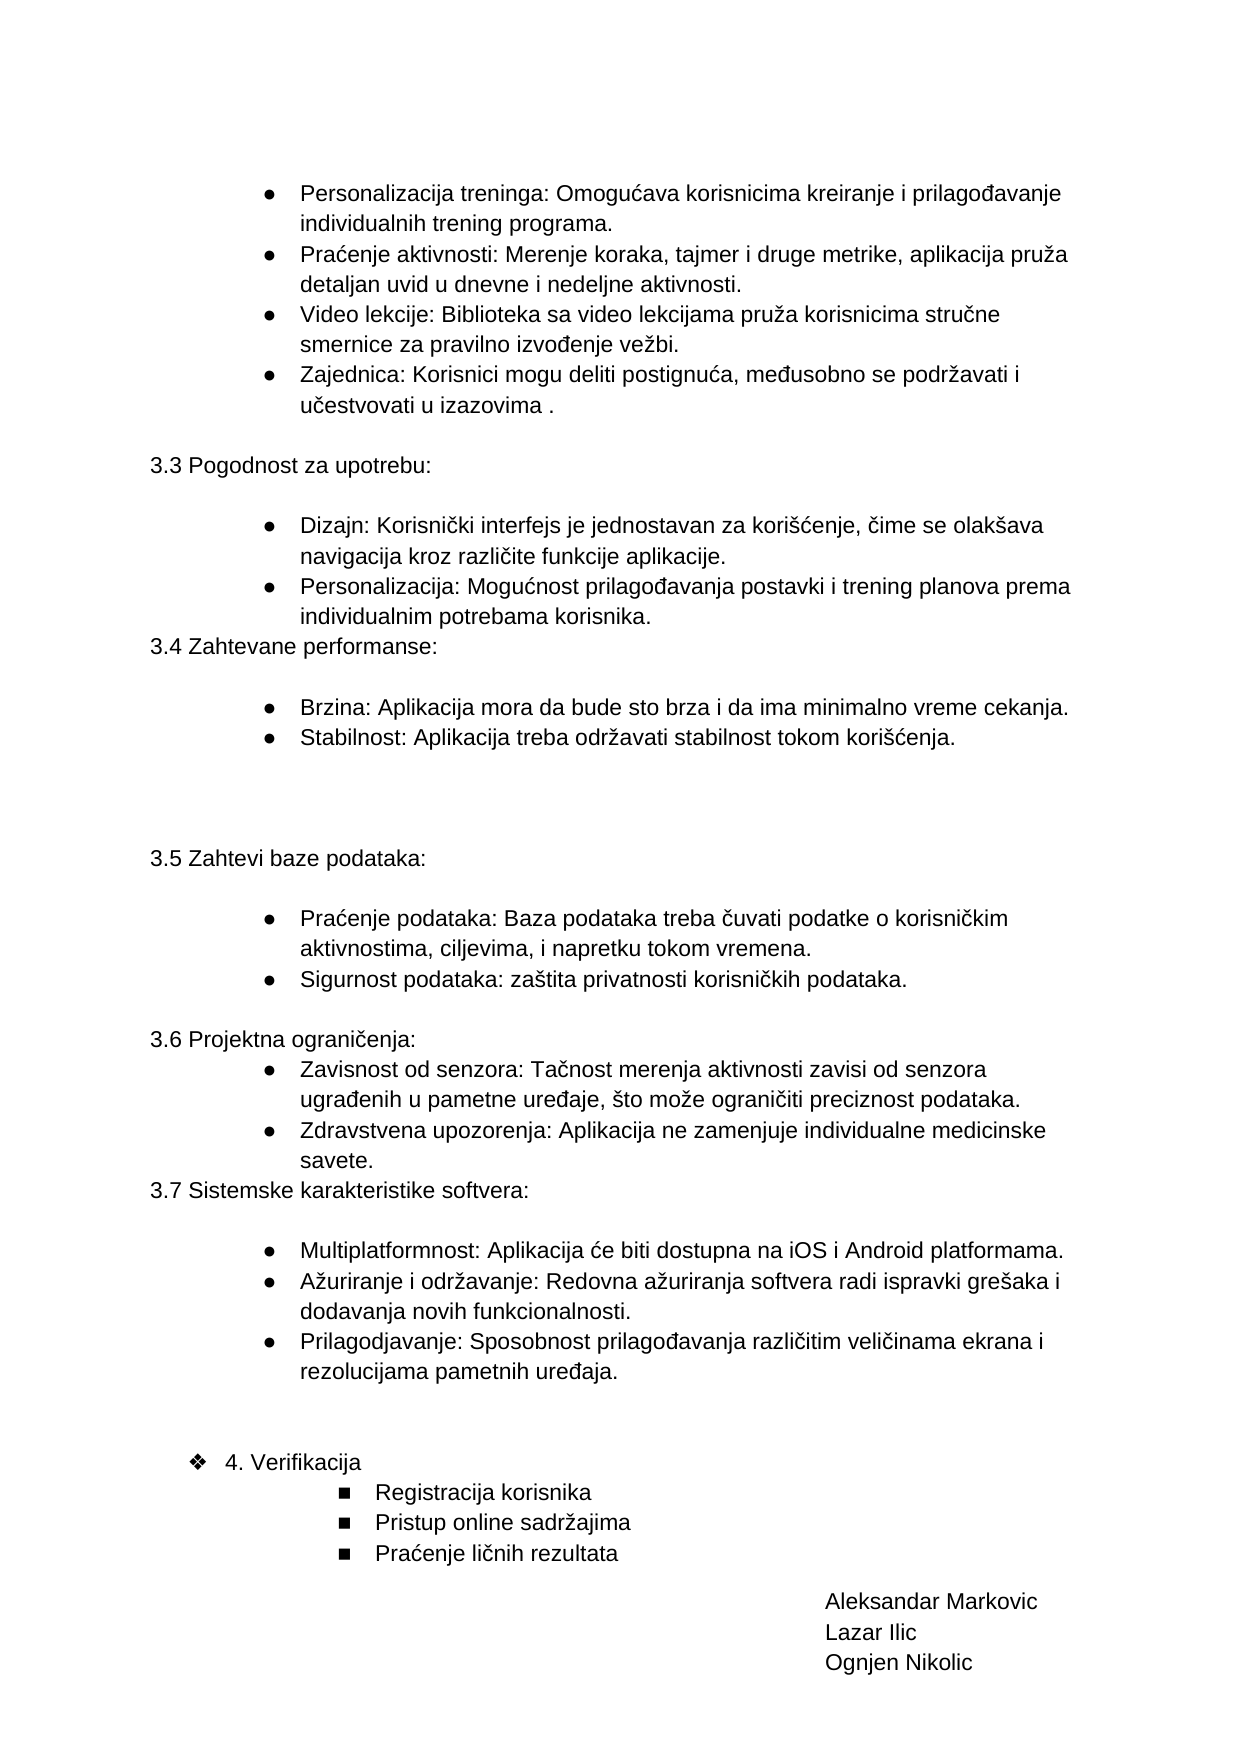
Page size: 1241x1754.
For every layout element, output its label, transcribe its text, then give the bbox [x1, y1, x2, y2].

list Pristup online sadržajima [337, 1509, 1090, 1536]
list Video lekcije: Biblioteka sa video lekcijama pruža korisnicima stručne smernice za pravilno izvođenje vežbi. [262, 301, 1090, 358]
list Ažuriranje i održavanje: Redovna ažuriranja softvera radi ispravki grešaka i dodavanja novih funkcionalnosti. [262, 1268, 1090, 1324]
list Zavisnost od senzora: Tačnost merenja aktivnosti zavisi od senzora ugrađenih u pametne uređaje, što može ograničiti preciznost podataka. [262, 1056, 1090, 1113]
list Personalizacija treninga: Omogućava korisnicima kreiranje i prilagođavanje individualnih trening programa. [262, 180, 1090, 237]
text 3.5 Zahtevi baze podataka: [150, 845, 1090, 871]
list Praćenje aktivnosti: Merenje koraka, tajmer i druge metrike, aplikacija pruža detaljan uvid u dnevne i nedeljne aktivnosti. [262, 241, 1090, 297]
list 4. Verifikacija [187, 1449, 1090, 1475]
text 3.4 Zahtevane performanse: [150, 633, 1090, 660]
list Multiplatformnost: Aplikacija će biti dostupna na iOS i Android platformama. [262, 1237, 1090, 1264]
text 3.3 Pogodnost za upotrebu: [150, 452, 1090, 478]
list Praćenje ličnih rezultata [337, 1539, 1090, 1566]
list Registracija korisnika [337, 1479, 1090, 1506]
list Zdravstvena upozorenja: Aplikacija ne zamenjuje individualne medicinske savete. [262, 1117, 1090, 1173]
text 3.7 Sistemske karakteristike softvera: [150, 1177, 1090, 1203]
list Personalizacija: Mogućnost prilagođavanja postavki i trening planova prema individualnim potrebama korisnika. [262, 573, 1090, 629]
list Brzina: Aplikacija mora da bude sto brza i da ima minimalno vreme cekanja. [262, 694, 1090, 720]
list Zajednica: Korisnici mogu deliti postignuća, međusobno se podržavati i učestvovati u izazovima . [262, 361, 1090, 418]
list Dizajn: Korisnički interfejs je jednostavan za korišćenje, čime se olakšava navigacija kroz različite funkcije aplikacije. [262, 512, 1090, 569]
list Praćenje podataka: Baza podataka treba čuvati podatke o korisničkim aktivnostima, ciljevima, i napretku tokom vremena. [262, 905, 1090, 962]
list Sigurnost podataka: zaštita privatnosti korisničkih podataka. [262, 966, 1090, 992]
list Stabilnost: Aplikacija treba održavati stabilnost tokom korišćenja. [262, 724, 1090, 750]
text 3.6 Projektna ograničenja: [150, 1026, 1090, 1052]
list Prilagodjavanje: Sposobnost prilagođavanja različitim veličinama ekrana i rezolucijama pametnih uređaja. [262, 1328, 1090, 1385]
